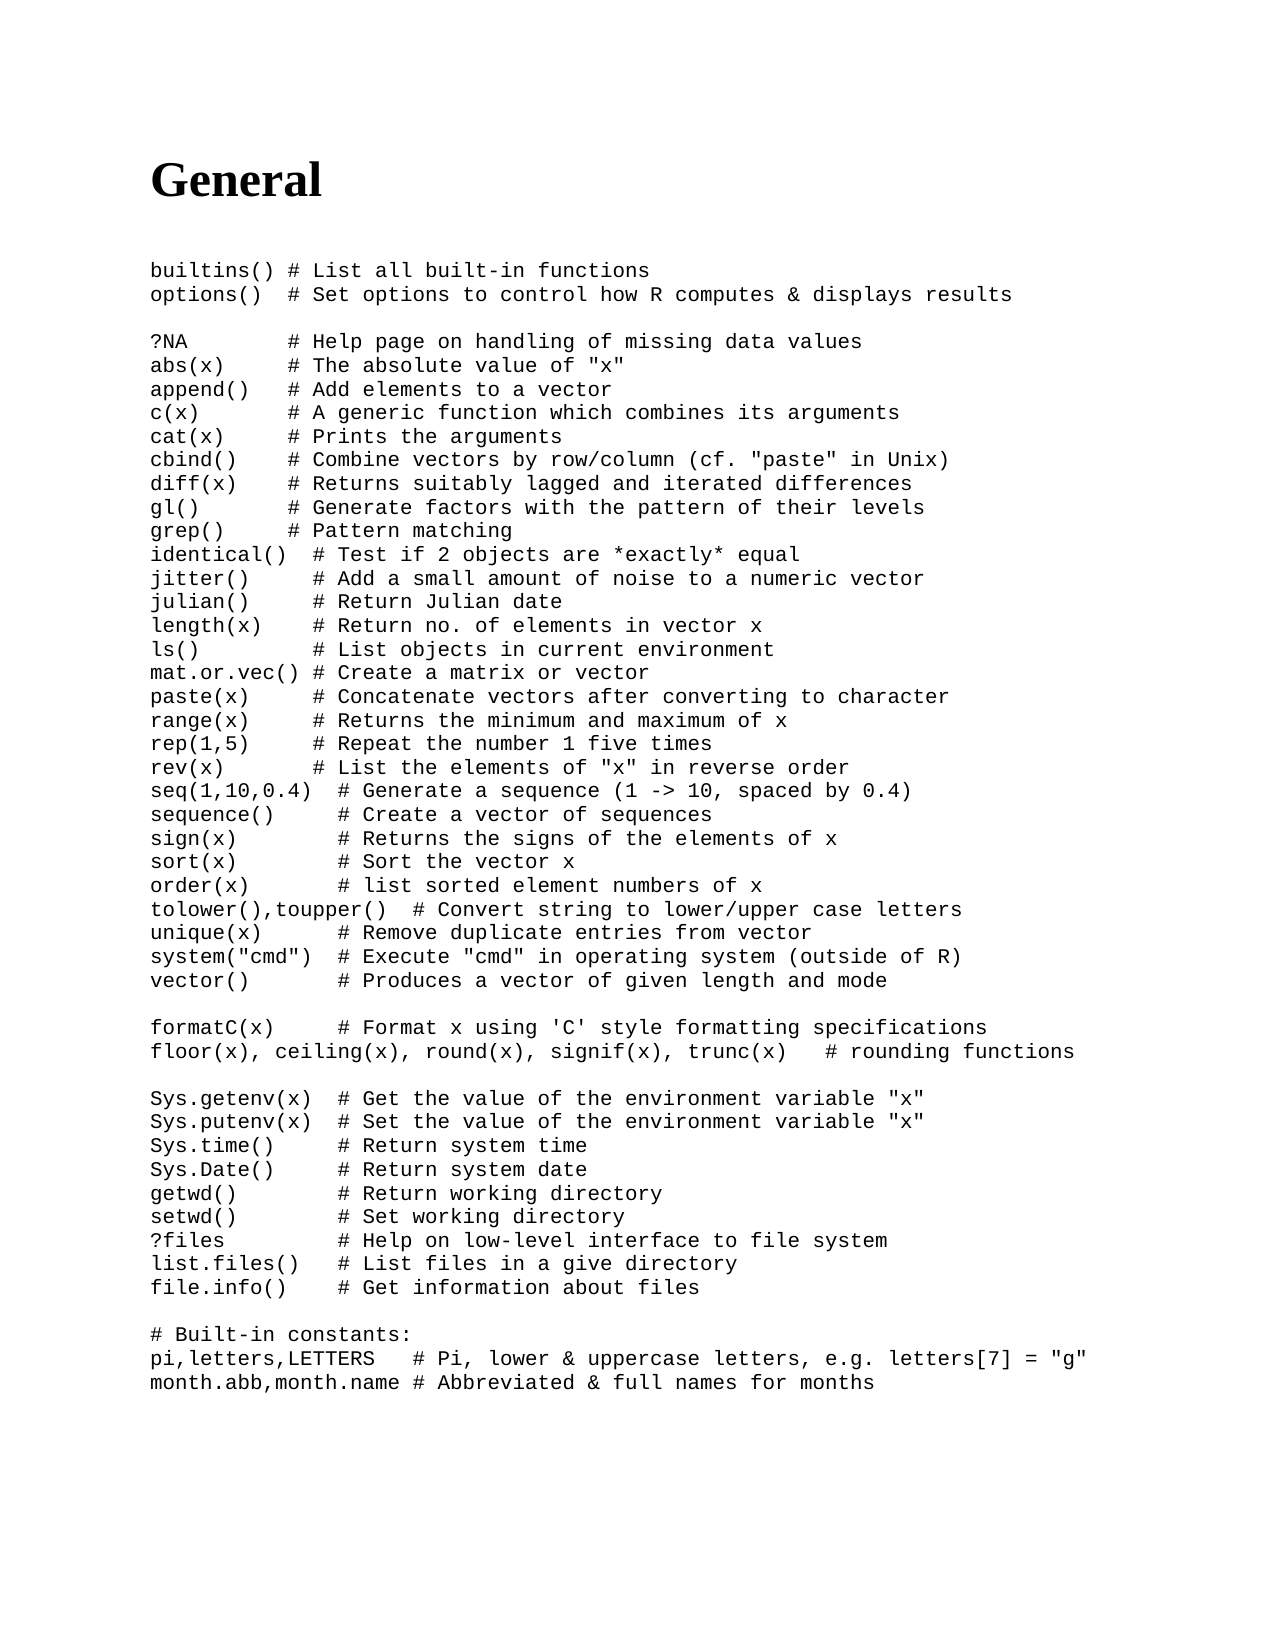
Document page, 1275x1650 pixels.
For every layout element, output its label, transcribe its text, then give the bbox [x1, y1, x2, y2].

text Sys.putenv(x) # Set the value of the environment variable "x" [150, 1112, 1125, 1135]
text ?files # Help on low-level interface to file system [150, 1230, 1125, 1253]
text paste(x) # Concatenate vectors after converting to character [150, 686, 1125, 709]
text grep() # Pattern matching [150, 520, 1125, 544]
text mat.or.vec() # Create a matrix or vector [150, 662, 1125, 686]
text ?NA # Help page on handling of missing data values [150, 331, 1125, 355]
text unique(x) # Remove duplicate entries from vector [150, 922, 1125, 946]
text vector() # Produces a vector of given length and mode [150, 970, 1125, 993]
text rev(x) # List the elements of "x" in reverse order [150, 757, 1125, 781]
text length(x) # Return no. of elements in vector x [150, 615, 1125, 639]
text # Built-in constants: [150, 1324, 1125, 1348]
text Sys.getenv(x) # Get the value of the environment variable "x" [150, 1088, 1125, 1112]
text diff(x) # Returns suitably lagged and iterated differences [150, 473, 1125, 497]
text sign(x) # Returns the signs of the elements of x [150, 828, 1125, 851]
text Sys.Date() # Return system date [150, 1159, 1125, 1182]
text abs(x) # The absolute value of "x" [150, 355, 1125, 378]
text sort(x) # Sort the vector x [150, 851, 1125, 875]
text General [150, 150, 1125, 207]
text month.abb,month.name # Abbreviated & full names for months [150, 1372, 1125, 1395]
text julian() # Return Julian date [150, 591, 1125, 615]
text tolower(),toupper() # Convert string to lower/upper case letters [150, 899, 1125, 922]
text builtins() # List all built-in functions [150, 260, 1125, 284]
text options() # Set options to control how R computes & displays results [150, 284, 1125, 308]
text formatC(x) # Format x using 'C' style formatting specifications [150, 1017, 1125, 1041]
text range(x) # Returns the minimum and maximum of x [150, 709, 1125, 733]
text cat(x) # Prints the arguments [150, 426, 1125, 449]
text Sys.time() # Return system time [150, 1135, 1125, 1159]
text identical() # Test if 2 objects are *exactly* equal [150, 544, 1125, 568]
text sequence() # Create a vector of sequences [150, 804, 1125, 828]
text setwd() # Set working directory [150, 1206, 1125, 1230]
text system("cmd") # Execute "cmd" in operating system (outside of R) [150, 946, 1125, 970]
text rep(1,5) # Repeat the number 1 five times [150, 733, 1125, 757]
text append() # Add elements to a vector [150, 378, 1125, 402]
text order(x) # list sorted element numbers of x [150, 875, 1125, 899]
text getwd() # Return working directory [150, 1182, 1125, 1206]
text seq(1,10,0.4) # Generate a sequence (1 -> 10, spaced by 0.4) [150, 781, 1125, 804]
text list.files() # List files in a give directory [150, 1253, 1125, 1277]
text cbind() # Combine vectors by row/column (cf. "paste" in Unix) [150, 449, 1125, 473]
text gl() # Generate factors with the pattern of their levels [150, 497, 1125, 520]
text jitter() # Add a small amount of noise to a numeric vector [150, 568, 1125, 591]
text ls() # List objects in current environment [150, 639, 1125, 662]
text floor(x), ceiling(x), round(x), signif(x), trunc(x) # rounding functions [150, 1041, 1125, 1064]
text c(x) # A generic function which combines its arguments [150, 402, 1125, 426]
text pi,letters,LETTERS # Pi, lower & uppercase letters, e.g. letters[7] = "g" [150, 1348, 1125, 1372]
text file.info() # Get information about files [150, 1277, 1125, 1301]
